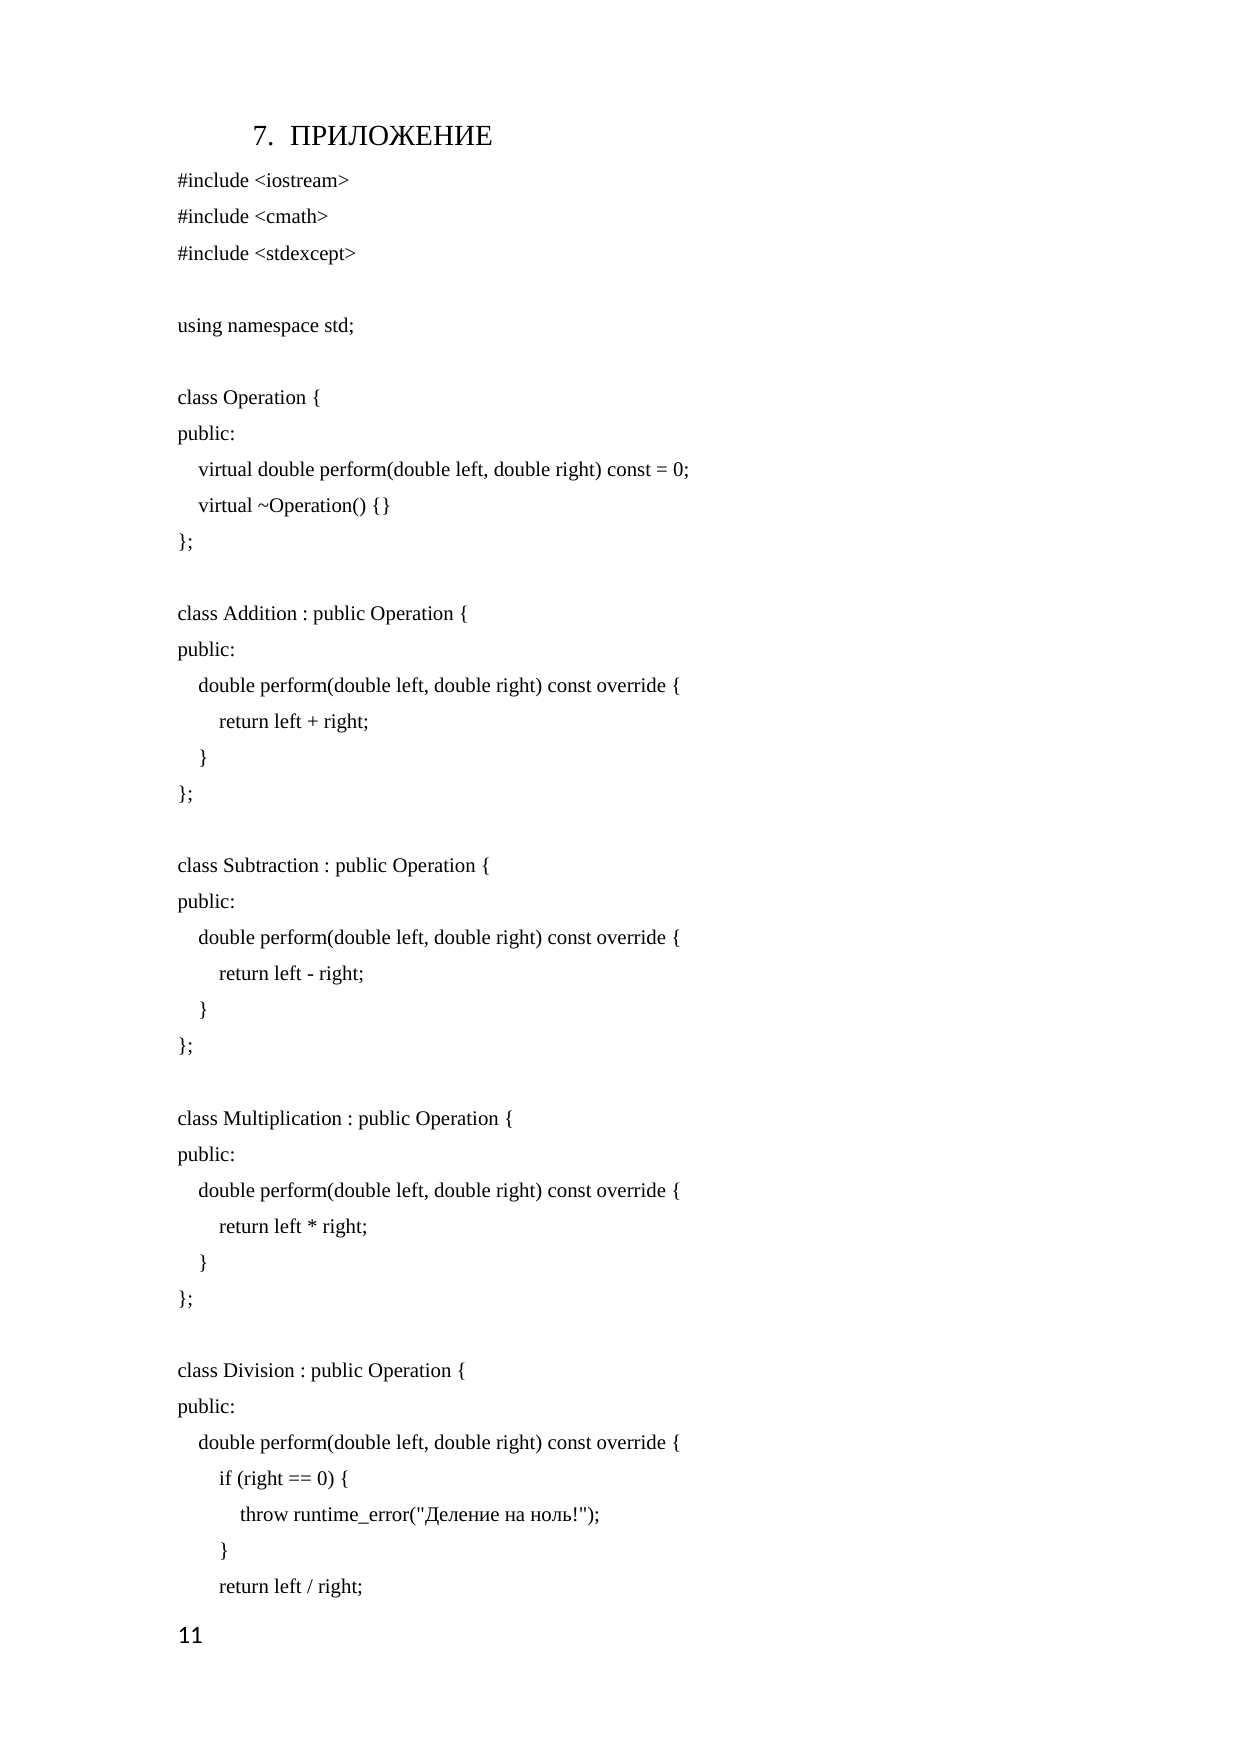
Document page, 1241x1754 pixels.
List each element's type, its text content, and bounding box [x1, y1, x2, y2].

text #include <cmath> [177, 204, 1152, 228]
text return left + right; [177, 709, 1152, 733]
text double perform(double left, double right) const override { [177, 1178, 1152, 1202]
text class Subtraction : public Operation { [177, 853, 1152, 877]
text return left - right; [177, 961, 1152, 985]
text double perform(double left, double right) const override { [177, 673, 1152, 697]
text if (right == 0) { [177, 1466, 1152, 1490]
list ПРИЛОЖЕНИЕ [252, 118, 1152, 152]
text #include <iostream> [177, 168, 1152, 192]
text using namespace std; [177, 313, 1152, 337]
text } [177, 1250, 1152, 1274]
text public: [177, 1394, 1152, 1418]
text } [177, 745, 1152, 769]
text #include <stdexcept> [177, 241, 1152, 264]
text class Addition : public Operation { [177, 601, 1152, 625]
text class Operation { [177, 385, 1152, 409]
text class Multiplication : public Operation { [177, 1106, 1152, 1129]
text virtual double perform(double left, double right) const = 0; [177, 457, 1152, 481]
text public: [177, 637, 1152, 661]
text double perform(double left, double right) const override { [177, 925, 1152, 949]
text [177, 1430, 1152, 1454]
text }; [177, 1033, 1152, 1057]
text throw runtime_error("Деление на ноль!"); [177, 1502, 1152, 1526]
text }; [177, 529, 1152, 553]
text public: [177, 1142, 1152, 1166]
text virtual ~Operation() {} [177, 493, 1152, 517]
text public: [177, 889, 1152, 913]
text public: [177, 421, 1152, 445]
text } [177, 1538, 1152, 1562]
text }; [177, 1286, 1152, 1310]
text return left / right; [177, 1574, 1152, 1598]
text } [177, 997, 1152, 1021]
text }; [177, 781, 1152, 805]
text return left * right; [177, 1214, 1152, 1238]
text class Division : public Operation { [177, 1358, 1152, 1382]
